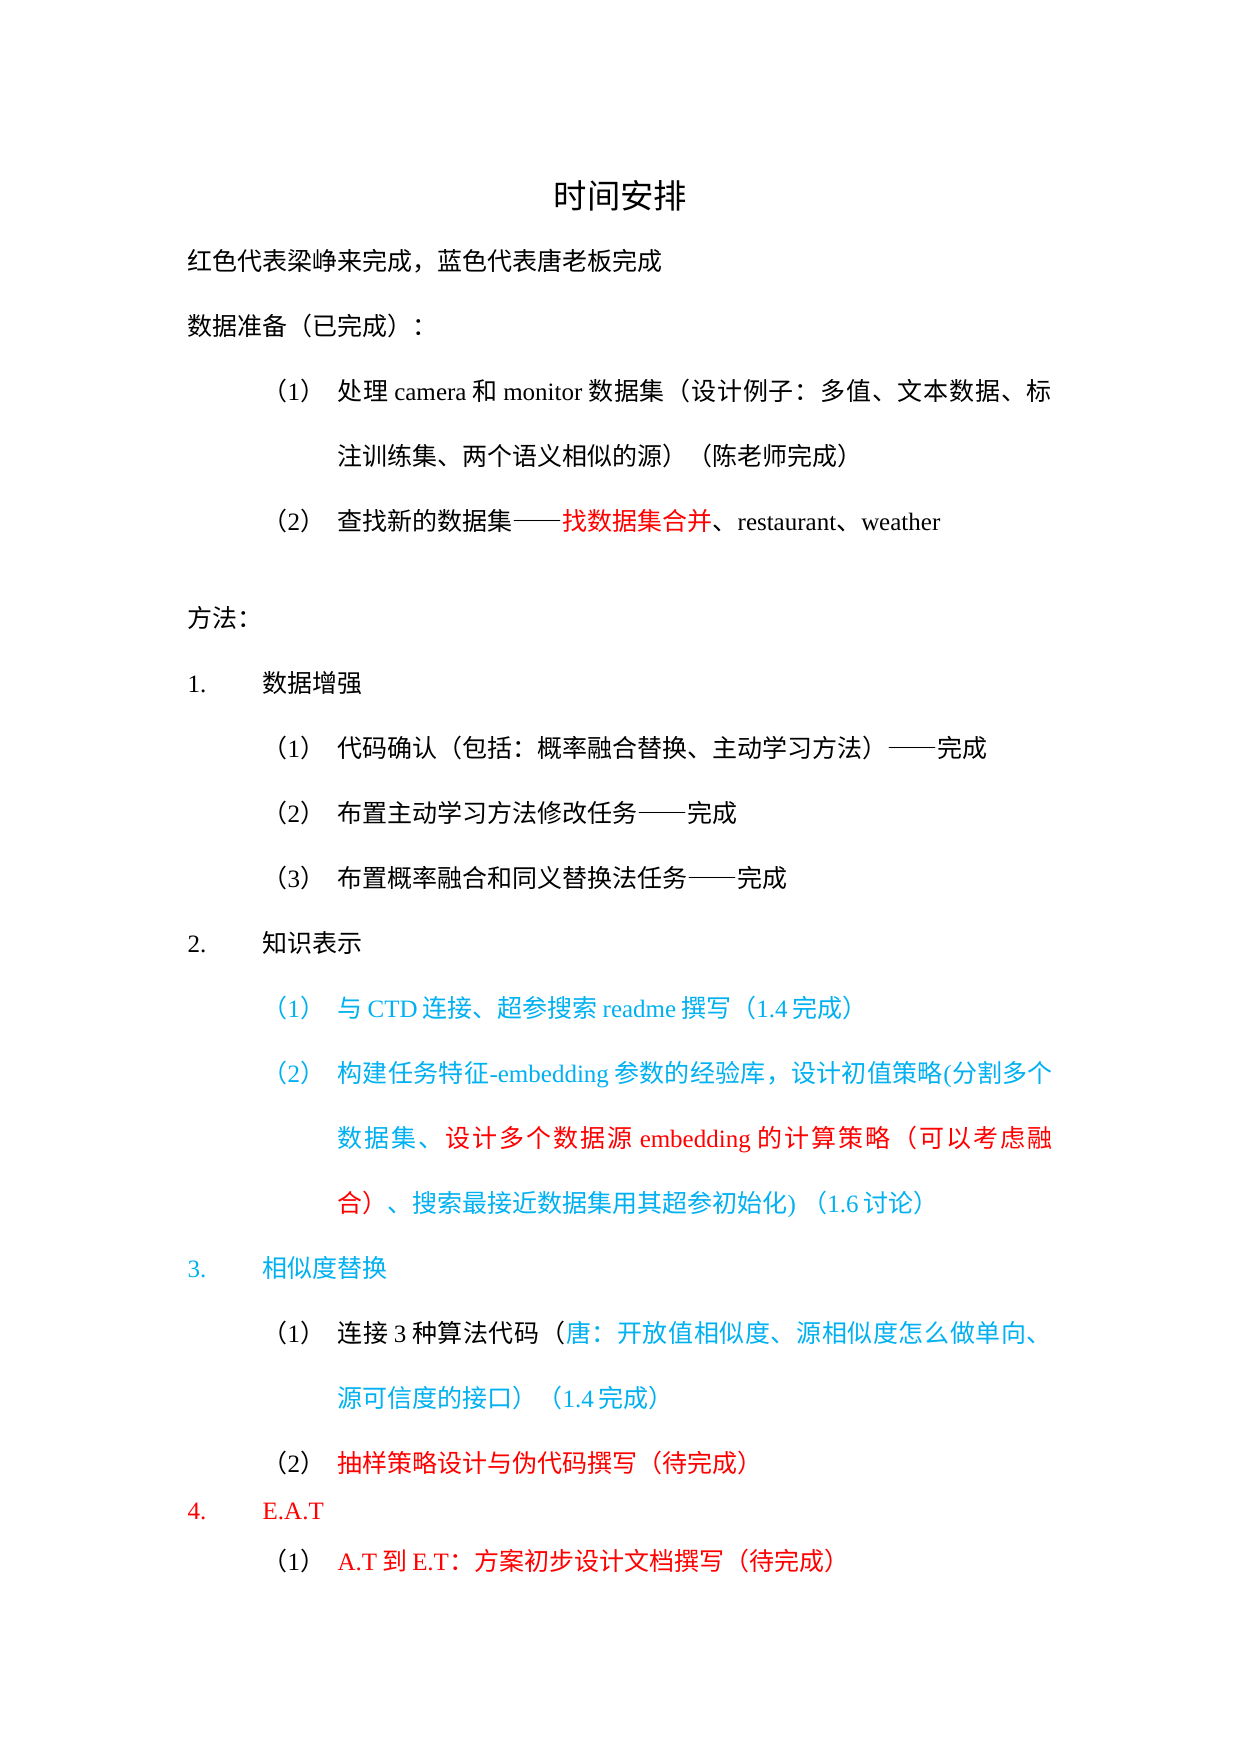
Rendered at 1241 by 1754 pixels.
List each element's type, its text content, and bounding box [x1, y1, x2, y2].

text 数据准备（已完成）： [187, 292, 1053, 357]
text 方法： [187, 584, 1053, 649]
list E.A.T [187, 1494, 1053, 1527]
text 时间安排 [187, 162, 1053, 227]
list 布置概率融合和同义替换法任务——完成 [262, 844, 1053, 909]
list A.T到E.T：方案初步设计文档撰写（待完成） [262, 1527, 1053, 1592]
list 布置主动学习方法修改任务——完成 [262, 779, 1053, 844]
text 红色代表梁峥来完成，蓝色代表唐老板完成 [187, 227, 1053, 292]
list 相似度替换 [187, 1234, 1053, 1299]
list 知识表示 [187, 909, 1053, 974]
list 与CTD连接、超参搜索readme撰写（1.4完成） [262, 974, 1053, 1039]
list 抽样策略设计与伪代码撰写（待完成） [262, 1429, 1053, 1494]
list 处理camera和monitor数据集（设计例子：多值、文本数据、标注训练集、两个语义相似的源）（陈老师完成） [262, 357, 1053, 487]
list 构建任务特征-embedding参数的经验库，设计初值策略(分割多个数据集、设计多个数据源embedding的计算策略（可以考虑融合）、搜索最接近数据集用其超参初始化) （1.6讨论） [262, 1039, 1053, 1234]
list 数据增强 [187, 649, 1053, 714]
list 代码确认（包括：概率融合替换、主动学习方法）——完成 [262, 714, 1053, 779]
list 连接3种算法代码（唐：开放值相似度、源相似度怎么做单向、源可信度的接口）（1.4完成） [262, 1299, 1053, 1429]
list 查找新的数据集——找数据集合并、restaurant、weather [262, 487, 1053, 552]
